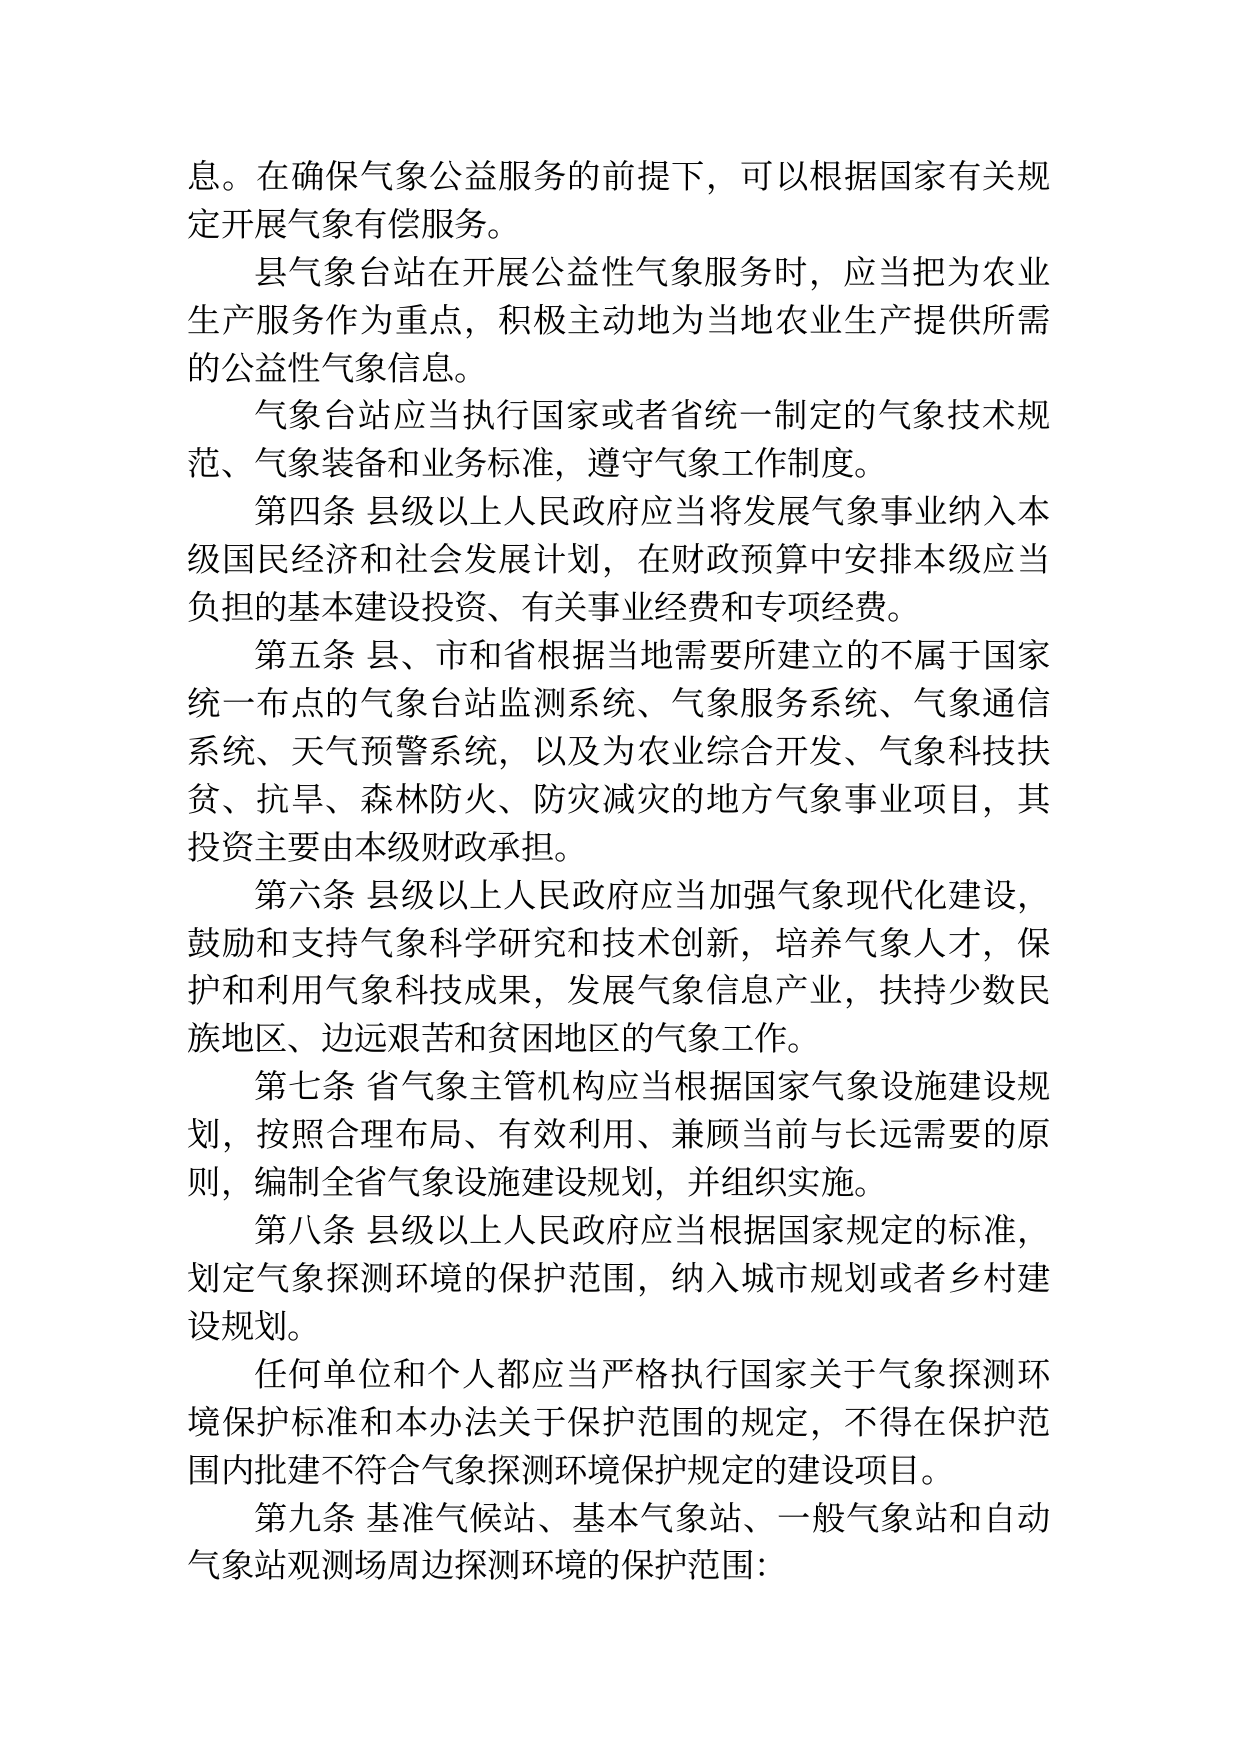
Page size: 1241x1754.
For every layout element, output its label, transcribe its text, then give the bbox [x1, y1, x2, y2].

text 第七条 省气象主管机构应当根据国家气象设施建设规划，按照合理布局、有效利用、兼顾当前与长远需要的原则，编制全省气象设施建设规划，并组织实施。 [187, 1060, 1053, 1204]
text 第四条 县级以上人民政府应当将发展气象事业纳入本级国民经济和社会发展计划，在财政预算中安排本级应当负担的基本建设投资、有关事业经费和专项经费。 [187, 485, 1053, 629]
text 第六条 县级以上人民政府应当加强气象现代化建设，鼓励和支持气象科学研究和技术创新，培养气象人才，保护和利用气象科技成果，发展气象信息产业，扶持少数民族地区、边远艰苦和贫困地区的气象工作。 [187, 869, 1053, 1060]
text 县气象台站在开展公益性气象服务时，应当把为农业生产服务作为重点，积极主动地为当地农业生产提供所需的公益性气象信息。 [187, 246, 1053, 389]
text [187, 150, 1053, 246]
text 任何单位和个人都应当严格执行国家关于气象探测环境保护标准和本办法关于保护范围的规定，不得在保护范围内批建不符合气象探测环境保护规定的建设项目。 [187, 1348, 1053, 1492]
text 第九条 基准气候站、基本气象站、一般气象站和自动气象站观测场周边探测环境的保护范围： [187, 1492, 1053, 1587]
text 第五条 县、市和省根据当地需要所建立的不属于国家统一布点的气象台站监测系统、气象服务系统、气象通信系统、天气预警系统，以及为农业综合开发、气象科技扶贫、抗旱、森林防火、防灾减灾的地方气象事业项目，其投资主要由本级财政承担。 [187, 629, 1053, 869]
text 气象台站应当执行国家或者省统一制定的气象技术规范、气象装备和业务标准，遵守气象工作制度。 [187, 389, 1053, 485]
text 第八条 县级以上人民政府应当根据国家规定的标准，划定气象探测环境的保护范围，纳入城市规划或者乡村建设规划。 [187, 1204, 1053, 1348]
